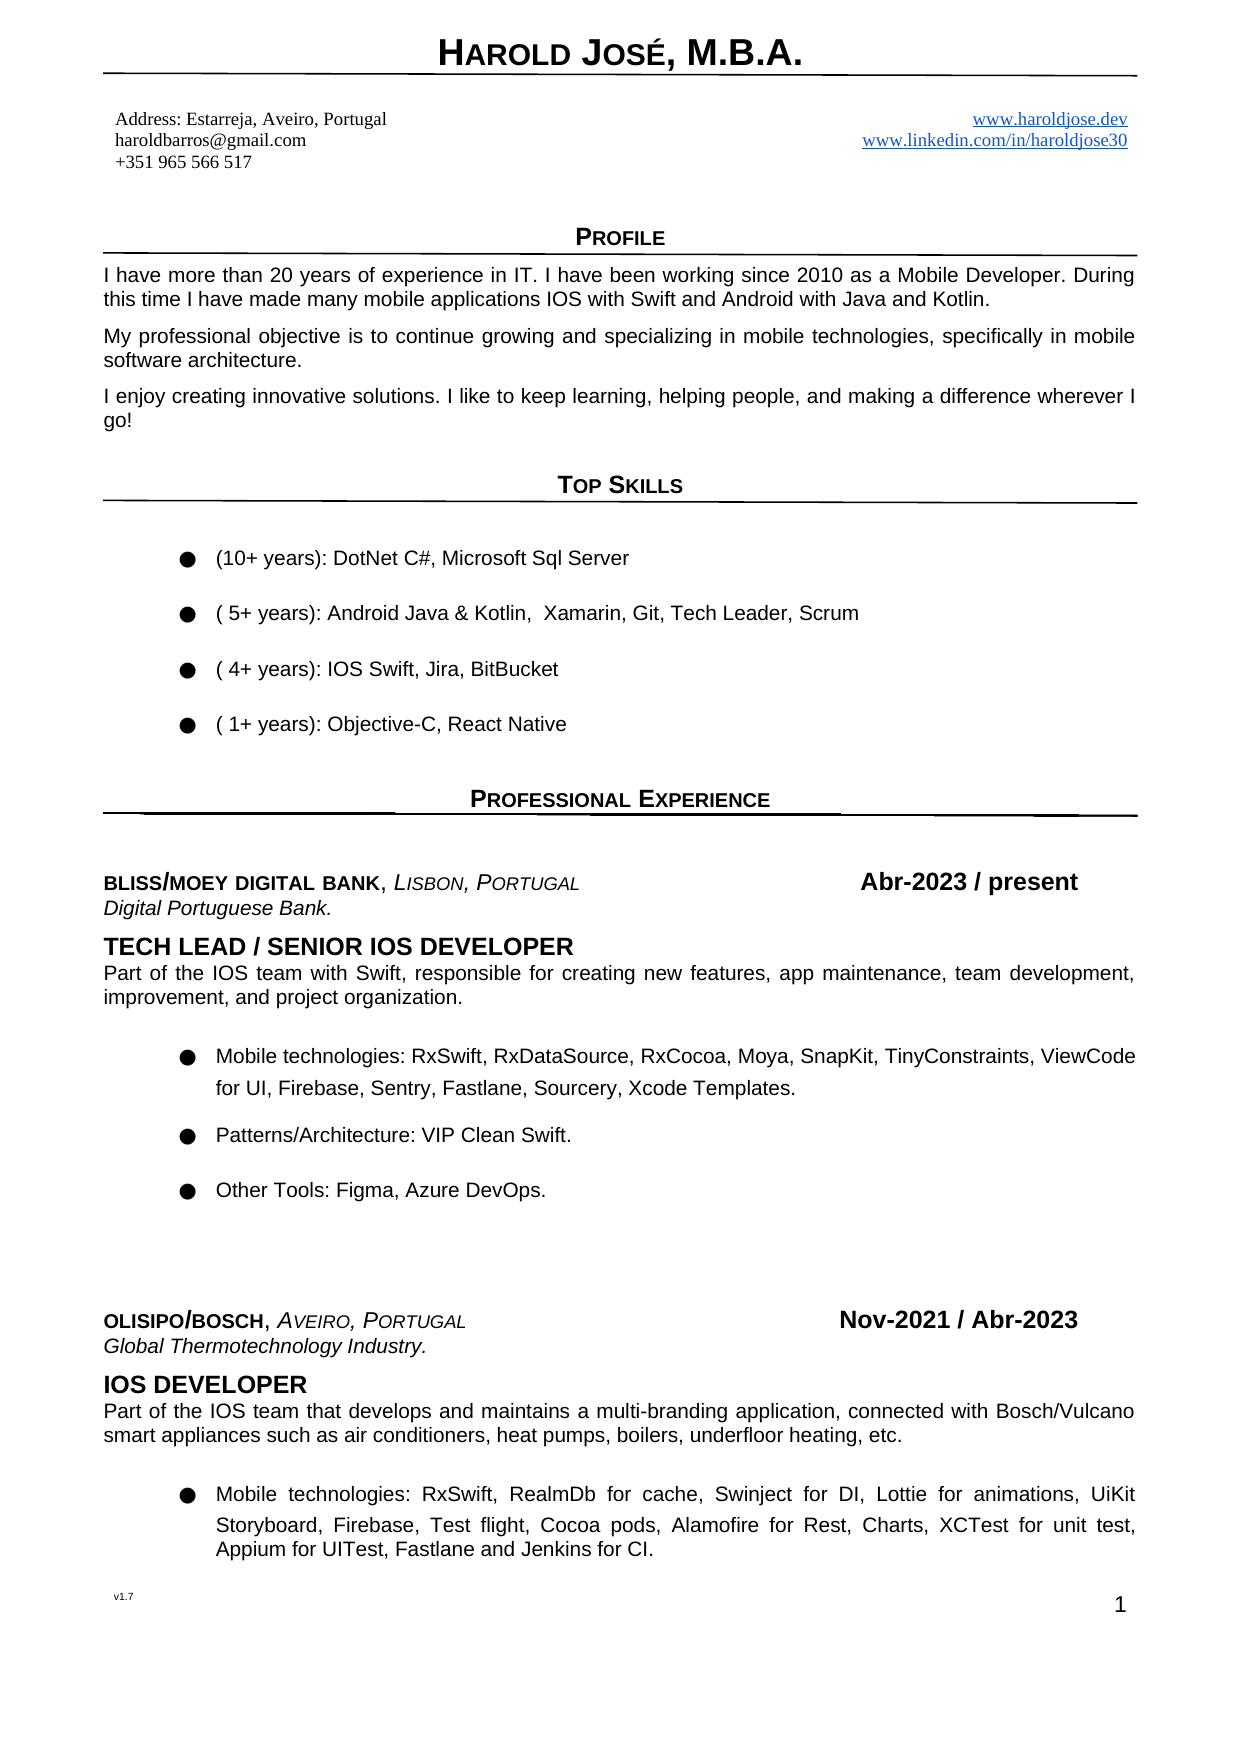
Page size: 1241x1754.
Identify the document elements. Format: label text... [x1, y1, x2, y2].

list Patterns/Architecture: VIP Clean Swift. [178, 1112, 1137, 1154]
text olisipo/bosch, Aveiro, Portugal Nov-2021 / Abr-2023 [103, 1305, 1137, 1333]
subtitle Professional Experience [103, 784, 1137, 813]
text Global Thermotechnology Industry. [103, 1333, 1137, 1357]
list (10+ years): DotNet C#, Microsoft Sql Server [178, 535, 1137, 577]
table_header www.haroldjose.dev www.linkedin.com/in/haroldjose30 [622, 97, 1137, 182]
subtitle Profile [103, 222, 1137, 251]
text Harold José, M.B.A. [103, 30, 1137, 73]
text TECH LEAD / SENIOR IOS DEVELOPER [103, 932, 1137, 961]
subtitle Top Skills [103, 469, 1137, 498]
list ( 4+ years): IOS Swift, Jira, BitBucket [178, 645, 1137, 688]
text IOS DEVELOPER [103, 1370, 1137, 1399]
text My professional objective is to continue growing and specializing in mobile technologies, specifically in mobile software architecture. [103, 324, 1137, 372]
list Mobile technologies: RxSwift, RxDataSource, RxCocoa, Moya, SnapKit, TinyConstraints, ViewCode for UI, Firebase, Sentry, Fastlane, Sourcery, Xcode Templates. [178, 1033, 1137, 1099]
text Part of the IOS team with Swift, responsible for creating new features, app maintenance, team development, improvement, and project organization. [103, 961, 1137, 1009]
list Other Tools: Figma, Azure DevOps. [178, 1167, 1137, 1210]
text bliss/moey digital bank, Lisbon, Portugal Abr-2023 / present [103, 867, 1137, 896]
list ( 5+ years): Android Java & Kotlin, Xamarin, Git, Tech Leader, Scrum [178, 590, 1137, 633]
text I have more than 20 years of experience in IT. I have been working since 2010 as a Mobile Developer. During this time I have made many mobile applications IOS with Swift and Android with Java and Kotlin. [103, 263, 1137, 311]
text Digital Portuguese Bank. [103, 896, 1137, 919]
table_header Address: Estarreja, Aveiro, Portugal haroldbarros@gmail.com +351 965 566 517 [105, 97, 620, 182]
list ( 1+ years): Objective-C, React Native [178, 700, 1137, 743]
text I enjoy creating innovative solutions. I like to keep learning, helping people, and making a difference wherever I go! [103, 384, 1137, 432]
